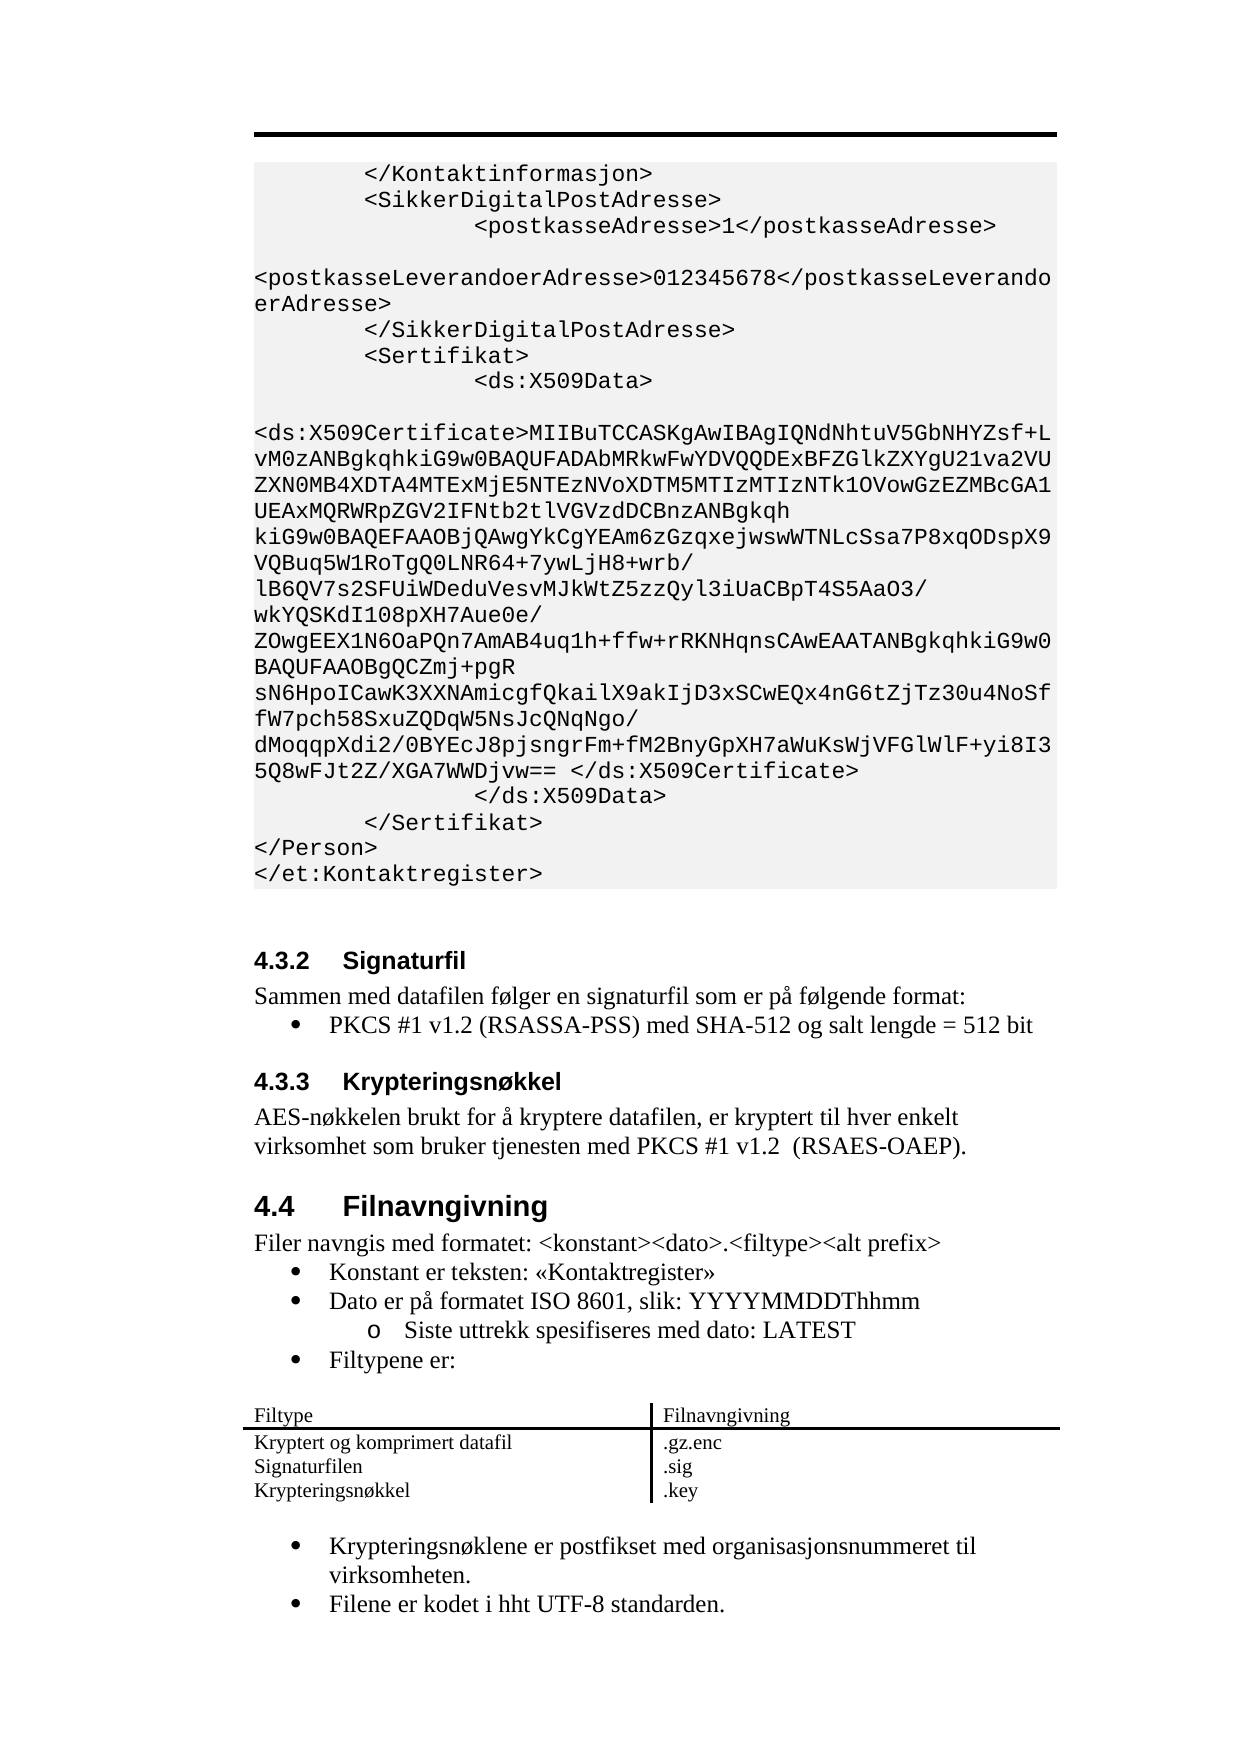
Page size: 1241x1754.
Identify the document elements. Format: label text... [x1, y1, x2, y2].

list Siste uttrekk spesifiseres med dato: LATEST [366, 1315, 1057, 1346]
text <Sertifikat> [254, 344, 1057, 370]
table_cell Signaturfilen [243, 1454, 650, 1478]
table_header Filtype [243, 1403, 650, 1427]
text <SikkerDigitalPostAdresse> [254, 188, 1057, 214]
text </Sertifikat> [254, 811, 1057, 837]
subtitle Signaturfil [254, 946, 1057, 975]
subtitle Filnavngivning [254, 1189, 1057, 1222]
text AES-nøkkelen brukt for å kryptere datafilen, er kryptert til hver enkelt virksomhet som bruker tjenesten med PKCS #1 v1.2 (RSAES-OAEP). [254, 1102, 1057, 1160]
list Filtypene er: [291, 1346, 1057, 1374]
list Konstant er teksten: «Kontaktregister» [291, 1257, 1057, 1286]
text sN6HpoICawK3XXNAmicgfQkailX9akIjD3xSCwEQx4nG6tZjTz30u4NoSffW7pch58SxuZQDqW5NsJcQNqNgo/dMoqqpXdi2/0BYEcJ8pjsngrFm+fM2BnyGpXH7aWuKsWjVFGlWlF+yi8I35Q8wFJt2Z/XGA7WWDjvw== </ds:X509Certificate> [254, 681, 1057, 785]
table_cell Kryptert og komprimert datafil [243, 1430, 650, 1454]
table_cell .gz.enc [653, 1430, 1060, 1454]
text kiG9w0BAQEFAAOBjQAwgYkCgYEAm6zGzqxejwswWTNLcSsa7P8xqODspX9VQBuq5W1RoTgQ0LNR64+7ywLjH8+wrb/lB6QV7s2SFUiWDeduVesvMJkWtZ5zzQyl3iUaCBpT4S5AaO3/wkYQSKdI108pXH7Aue0e/ZOwgEEX1N6OaPQn7AmAB4uq1h+ffw+rRKNHqnsCAwEAATANBgkqhkiG9w0BAQUFAAOBgQCZmj+pgR [254, 526, 1057, 681]
list Krypteringsnøklene er postfikset med organisasjonsnummeret til virksomheten. [291, 1531, 1057, 1589]
text </Kontaktinformasjon> [254, 162, 1057, 188]
table_cell Krypteringsnøkkel [243, 1478, 650, 1502]
list PKCS #1 v1.2 (RSASSA-PSS) med SHA-512 og salt lengde = 512 bit [291, 1010, 1057, 1039]
text <postkasseAdresse>1</postkasseAdresse> [254, 214, 1057, 240]
table_header Filnavngivning [653, 1403, 1060, 1427]
subtitle Krypteringsnøkkel [254, 1067, 1057, 1096]
text Sammen med datafilen følger en signaturfil som er på følgende format: [254, 981, 1057, 1010]
text </SikkerDigitalPostAdresse> [254, 318, 1057, 344]
text <postkasseLeverandoerAdresse>012345678</postkasseLeverandoerAdresse> [254, 240, 1057, 318]
table_cell .sig [653, 1454, 1060, 1478]
table_cell .key [653, 1478, 1060, 1502]
text <ds:X509Data> [254, 370, 1057, 396]
text <ds:X509Certificate>MIIBuTCCASKgAwIBAgIQNdNhtuV5GbNHYZsf+LvM0zANBgkqhkiG9w0BAQUFADAbMRkwFwYDVQQDExBFZGlkZXYgU21va2VUZXN0MB4XDTA4MTExMjE5NTEzNVoXDTM5MTIzMTIzNTk1OVowGzEZMBcGA1UEAxMQRWRpZGV2IFNtb2tlVGVzdDCBnzANBgkqh [254, 396, 1057, 526]
list Dato er på formatet ISO 8601, slik: YYYYMMDDThhmm [291, 1286, 1057, 1315]
text </Person> [254, 837, 1057, 863]
text Filer navngis med formatet: <konstant><dato>.<filtype><alt prefix> [254, 1228, 1057, 1257]
text </et:Kontaktregister> [254, 863, 1057, 889]
list Filene er kodet i hht UTF-8 standarden. [291, 1589, 1057, 1617]
text </ds:X509Data> [254, 785, 1057, 811]
